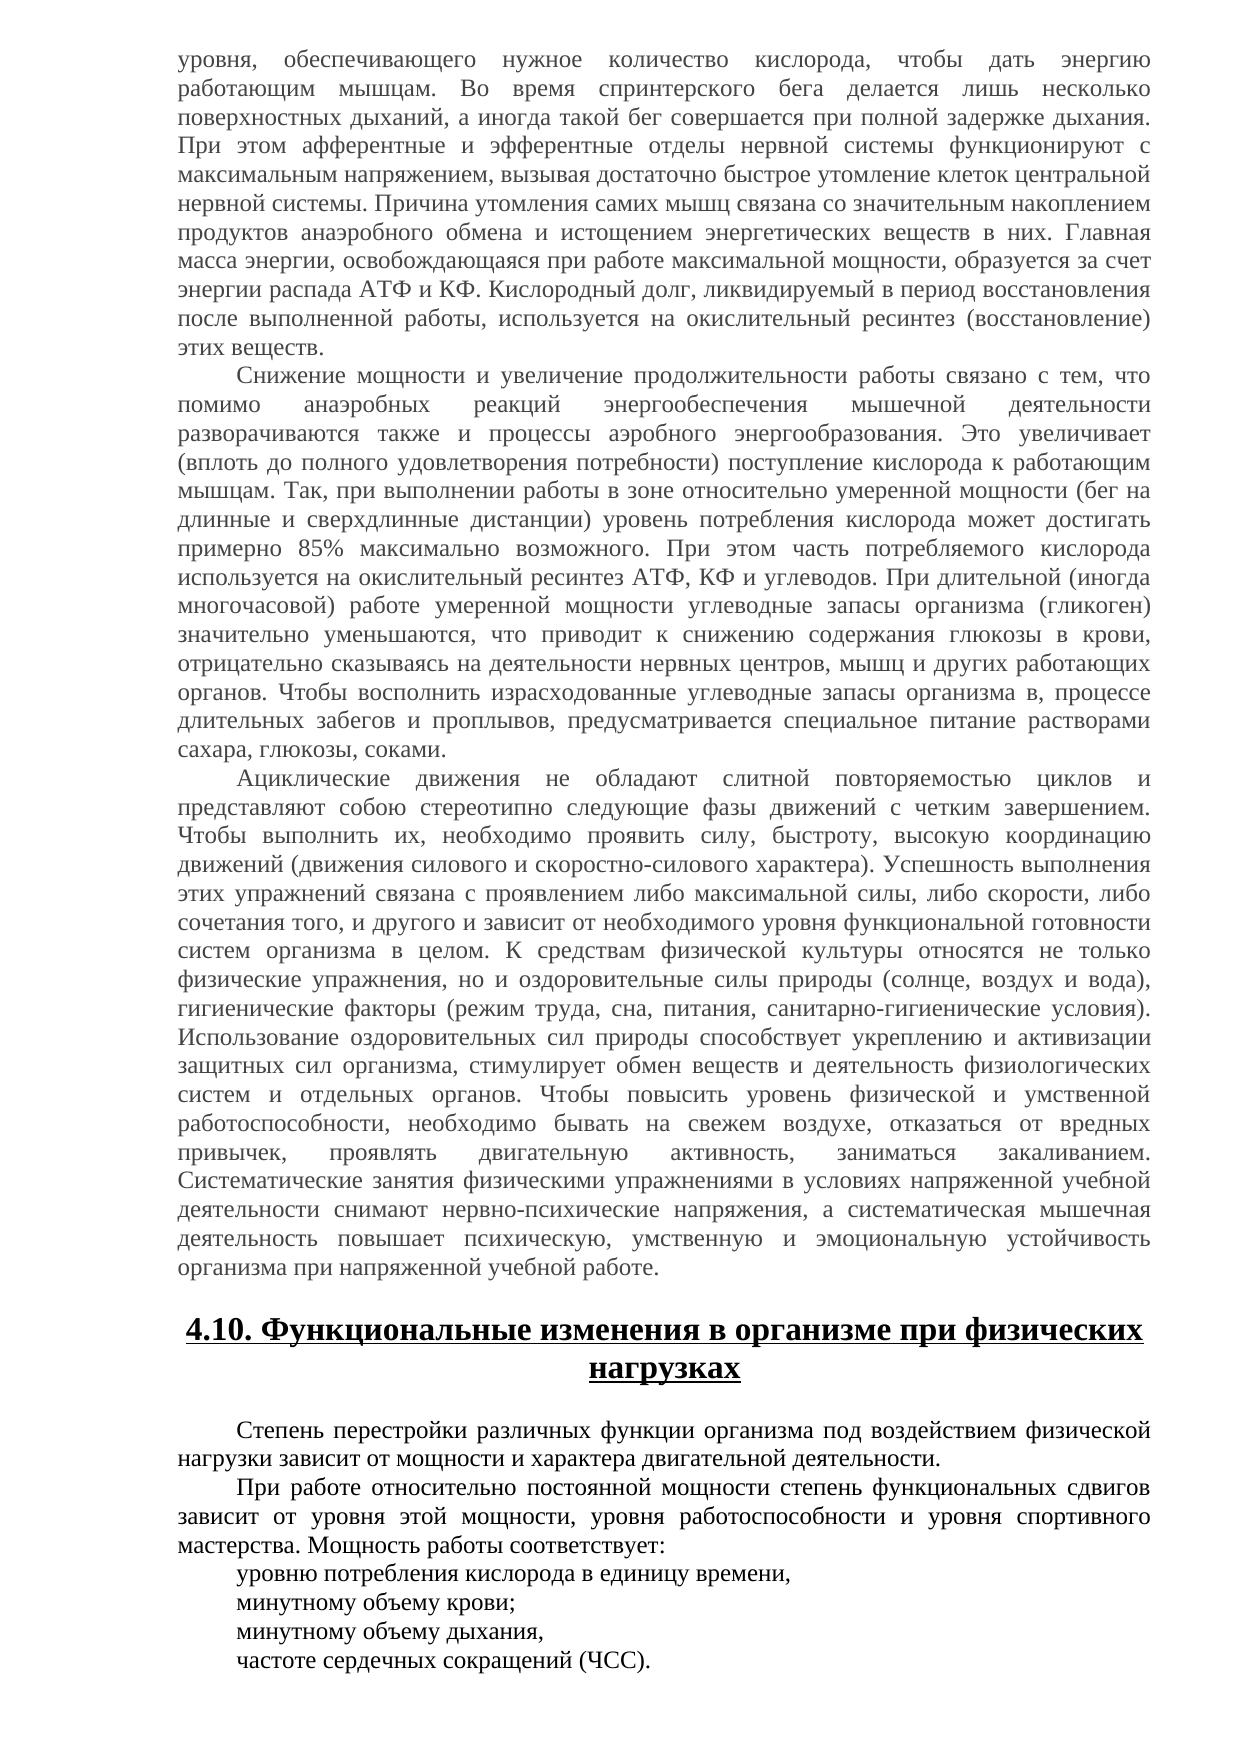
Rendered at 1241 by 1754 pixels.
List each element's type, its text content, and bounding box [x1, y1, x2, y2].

text Степень перестройки различных функции организма под воздействием физической нагрузки зависит от мощности и характера двигательной деятельности. [177, 1415, 1152, 1472]
text минутному объему дыхания, [177, 1616, 1152, 1645]
text уровню потребления кислорода в единицу времени, [177, 1558, 1152, 1587]
text минутному объему крови; [177, 1587, 1152, 1616]
text При работе относительно постоянной мощности степень функциональных сдвигов зависит от уровня этой мощности, уровня работоспособности и уровня спортивного мастерства. Мощность работы соответствует: [177, 1472, 1152, 1558]
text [177, 44, 1152, 361]
text 4.10. Функциональные изменения в организме при физических нагрузках [177, 1309, 1152, 1386]
text Снижение мощности и увеличение продолжительности работы связано с тем, что помимо анаэробных реакций энергообеспечения мышечной деятельности разворачиваются также и процессы аэробного энергообразования. Это увеличивает (вплоть до полного удовлетворения потребности) поступление кислорода к работающим мышцам. Так, при выполнении работы в зоне относительно умеренной мощности (бег на длинные и сверхдлинные дистанции) уровень потребления кислорода может достигать примерно 85% максимально возможного. При этом часть потребляемого кислорода используется на окислительный ресинтез АТФ, КФ и углеводов. При длительной (иногда многочасовой) работе умеренной мощности углеводные запасы организма (гликоген) значительно уменьшаются, что приводит к снижению содержания глюкозы в крови, отрицательно сказываясь на деятельности нервных центров, мышц и других работающих органов. Чтобы восполнить израсходованные углеводные запасы организма в, процессе длительных забегов и проплывов, предусматривается специальное питание растворами сахара, глюкозы, соками. [177, 361, 1152, 763]
text частоте сердечных сокращений (ЧСС). [177, 1645, 1152, 1673]
text Ациклические движения не обладают слитной повторяемостью циклов и представляют собою стереотипно следующие фазы движений с четким завершением. Чтобы выполнить их, необходимо проявить силу, быстроту, высокую координацию движений (движения силового и скоростно-силового характера). Успешность выполнения этих упражнений связана с проявлением либо максимальной силы, либо скорости, либо сочетания того, и другого и зависит от необходимого уровня функциональной готовности систем организма в целом. К средствам физической культуры относятся не только физические упражнения, но и оздоровительные силы природы (солнце, воздух и вода), гигиенические факторы (режим труда, сна, питания, санитарно-гигиенические условия). Использование оздоровительных сил природы способствует укреплению и активизации защитных сил организма, стимулирует обмен веществ и деятельность физиологических систем и отдельных органов. Чтобы повысить уровень физической и умственной работоспособности, необходимо бывать на свежем воздухе, отказаться от вредных привычек, проявлять двигательную активность, заниматься закаливанием. Систематические занятия физическими упражнениями в условиях напряженной учебной деятельности снимают нервно-психические напряжения, а систематическая мышечная деятельность повышает психическую, умственную и эмоциональную устойчивость организма при напряженной учебной работе. [177, 763, 1152, 1281]
